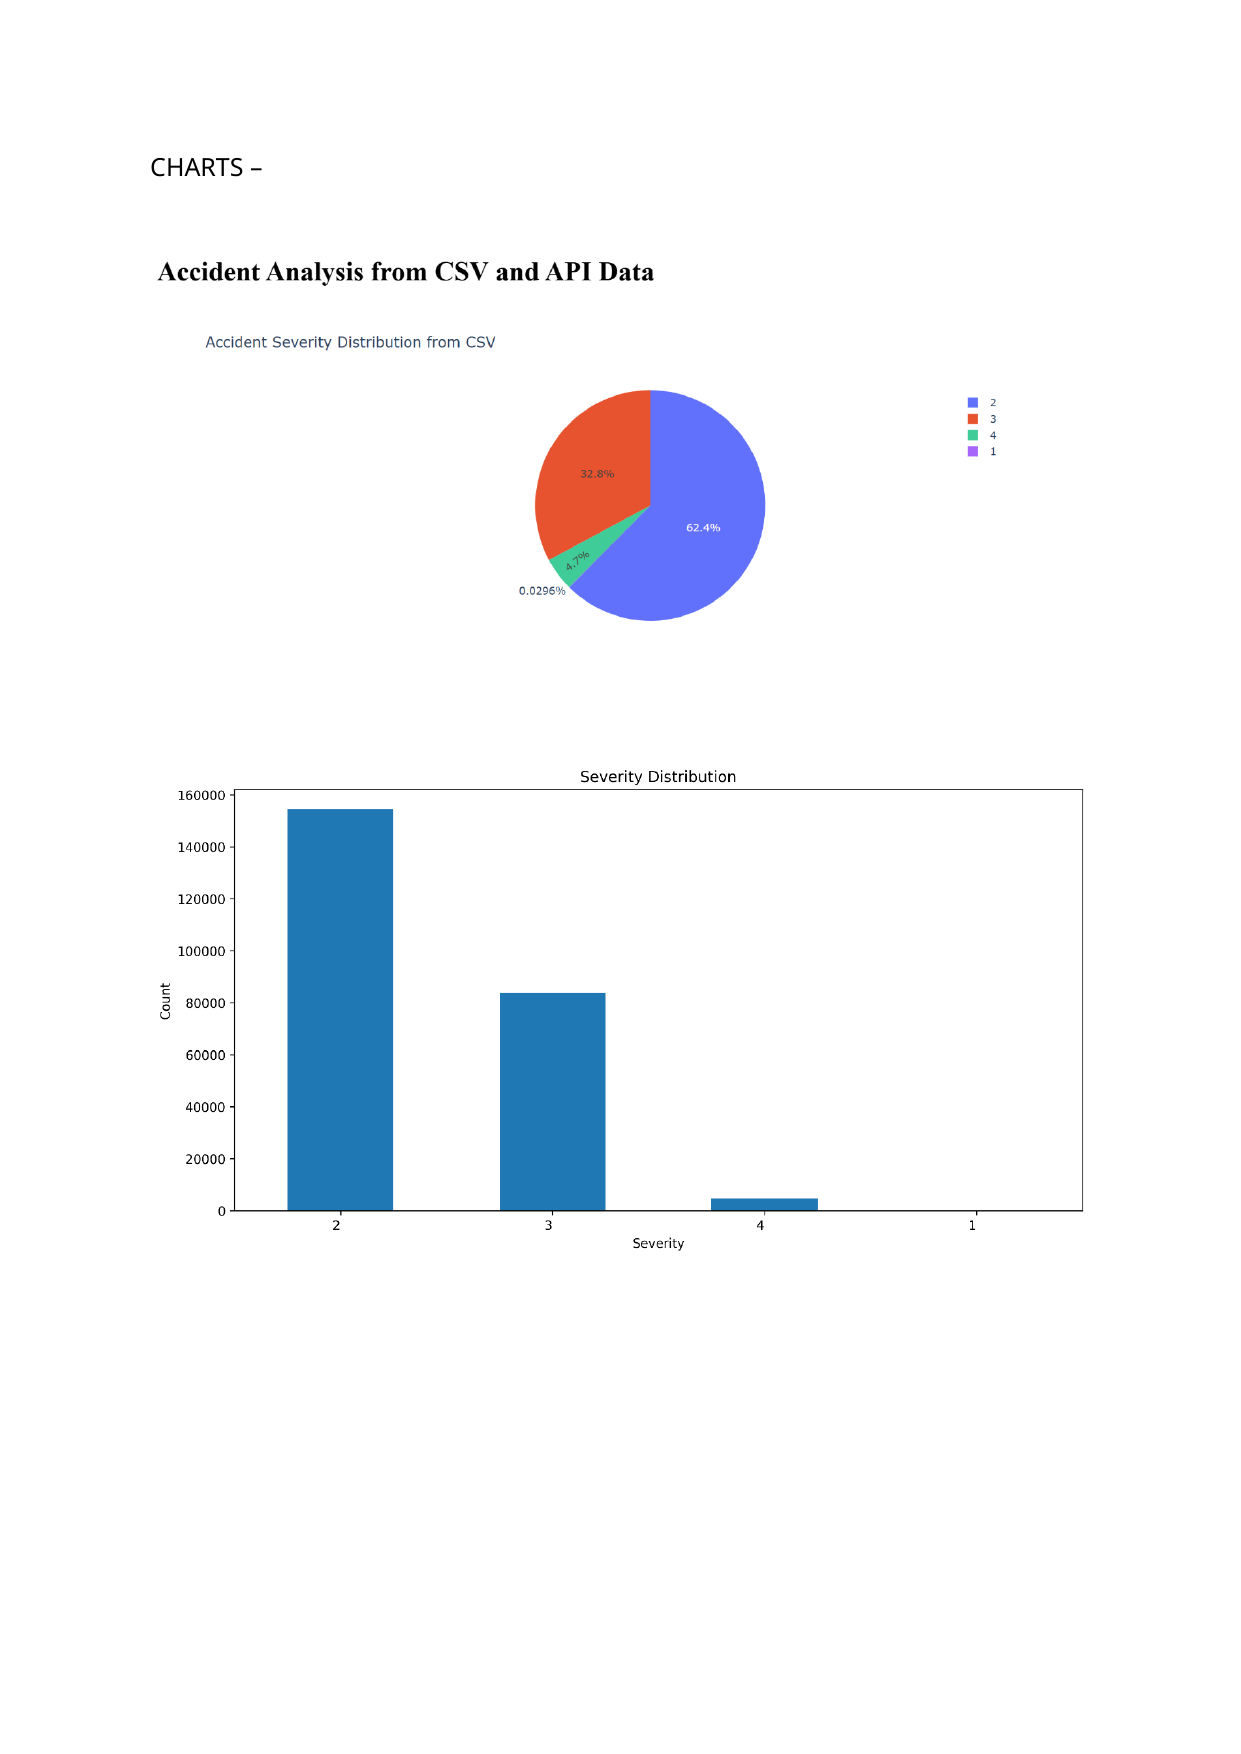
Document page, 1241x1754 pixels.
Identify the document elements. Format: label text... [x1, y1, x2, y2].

picture [150, 245, 1091, 684]
text CHARTS – [150, 150, 1090, 184]
picture [150, 761, 1091, 1259]
